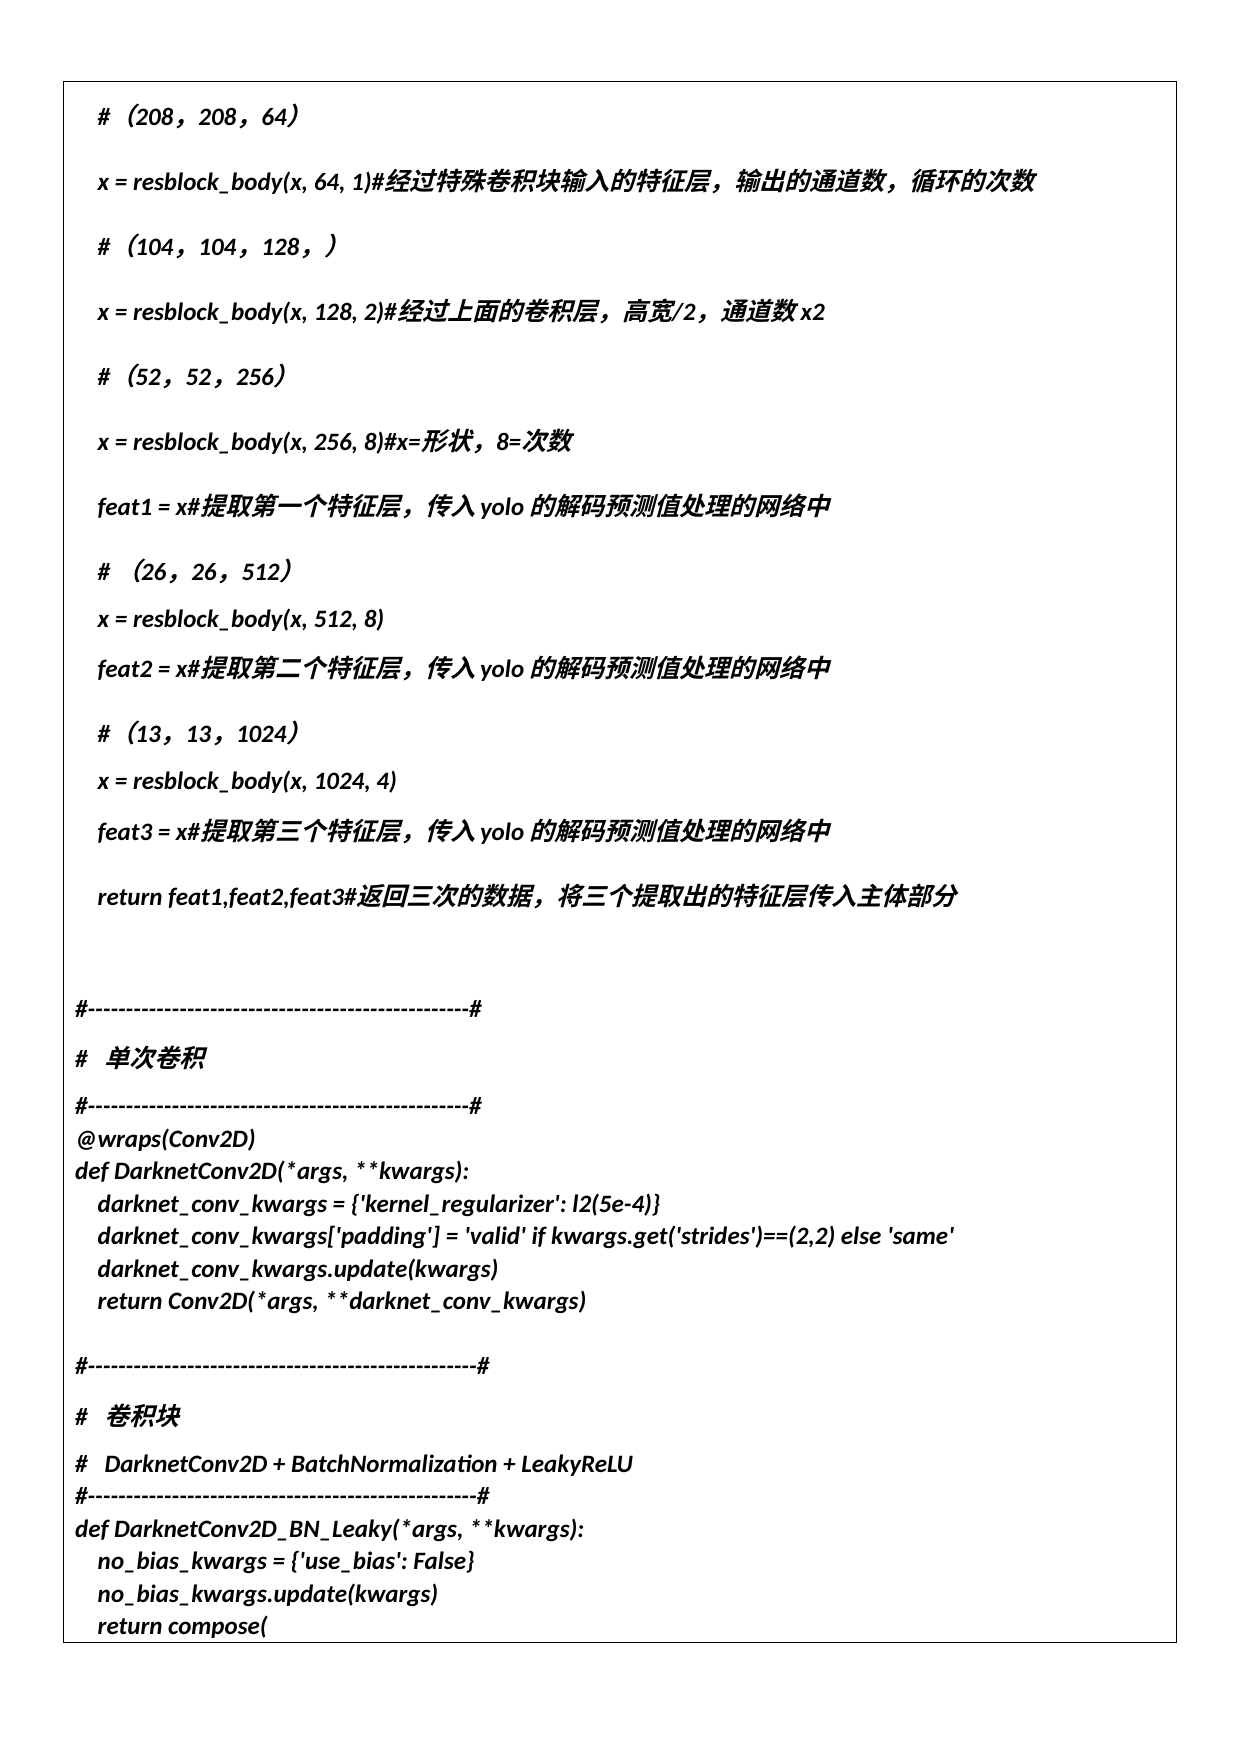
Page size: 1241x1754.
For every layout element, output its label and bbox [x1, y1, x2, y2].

table_header [64, 82, 1176, 1642]
